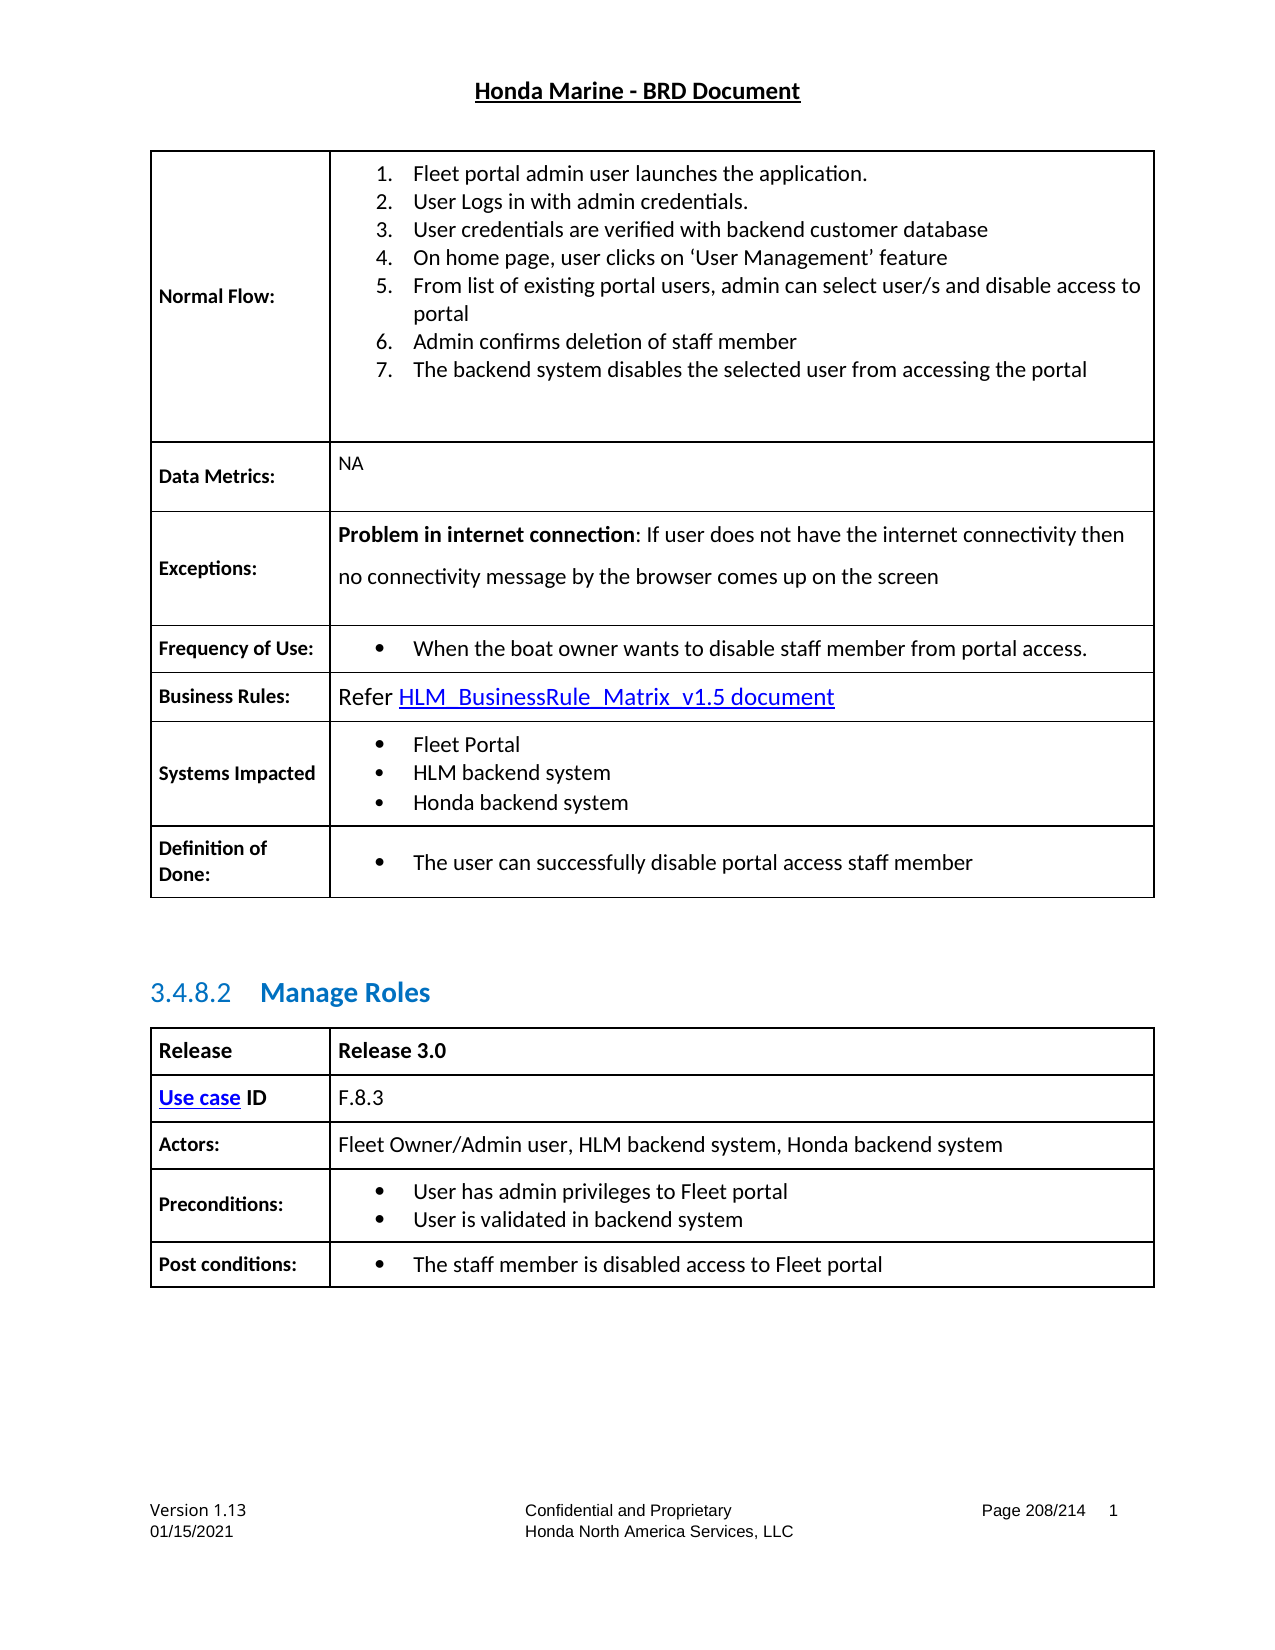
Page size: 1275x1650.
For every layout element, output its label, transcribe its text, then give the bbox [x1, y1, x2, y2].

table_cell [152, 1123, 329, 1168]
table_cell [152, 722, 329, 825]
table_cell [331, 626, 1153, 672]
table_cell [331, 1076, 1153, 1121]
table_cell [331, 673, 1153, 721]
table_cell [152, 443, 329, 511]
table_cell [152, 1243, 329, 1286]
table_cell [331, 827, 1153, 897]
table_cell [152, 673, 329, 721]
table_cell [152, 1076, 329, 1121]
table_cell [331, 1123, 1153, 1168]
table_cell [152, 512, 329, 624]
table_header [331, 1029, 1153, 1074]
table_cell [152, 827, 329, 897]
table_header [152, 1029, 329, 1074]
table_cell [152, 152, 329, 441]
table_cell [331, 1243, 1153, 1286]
list Manage Roles [150, 974, 1125, 1009]
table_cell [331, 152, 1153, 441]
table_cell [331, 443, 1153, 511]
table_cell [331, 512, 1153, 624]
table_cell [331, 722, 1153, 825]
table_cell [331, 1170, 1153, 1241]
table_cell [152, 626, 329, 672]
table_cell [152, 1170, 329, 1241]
